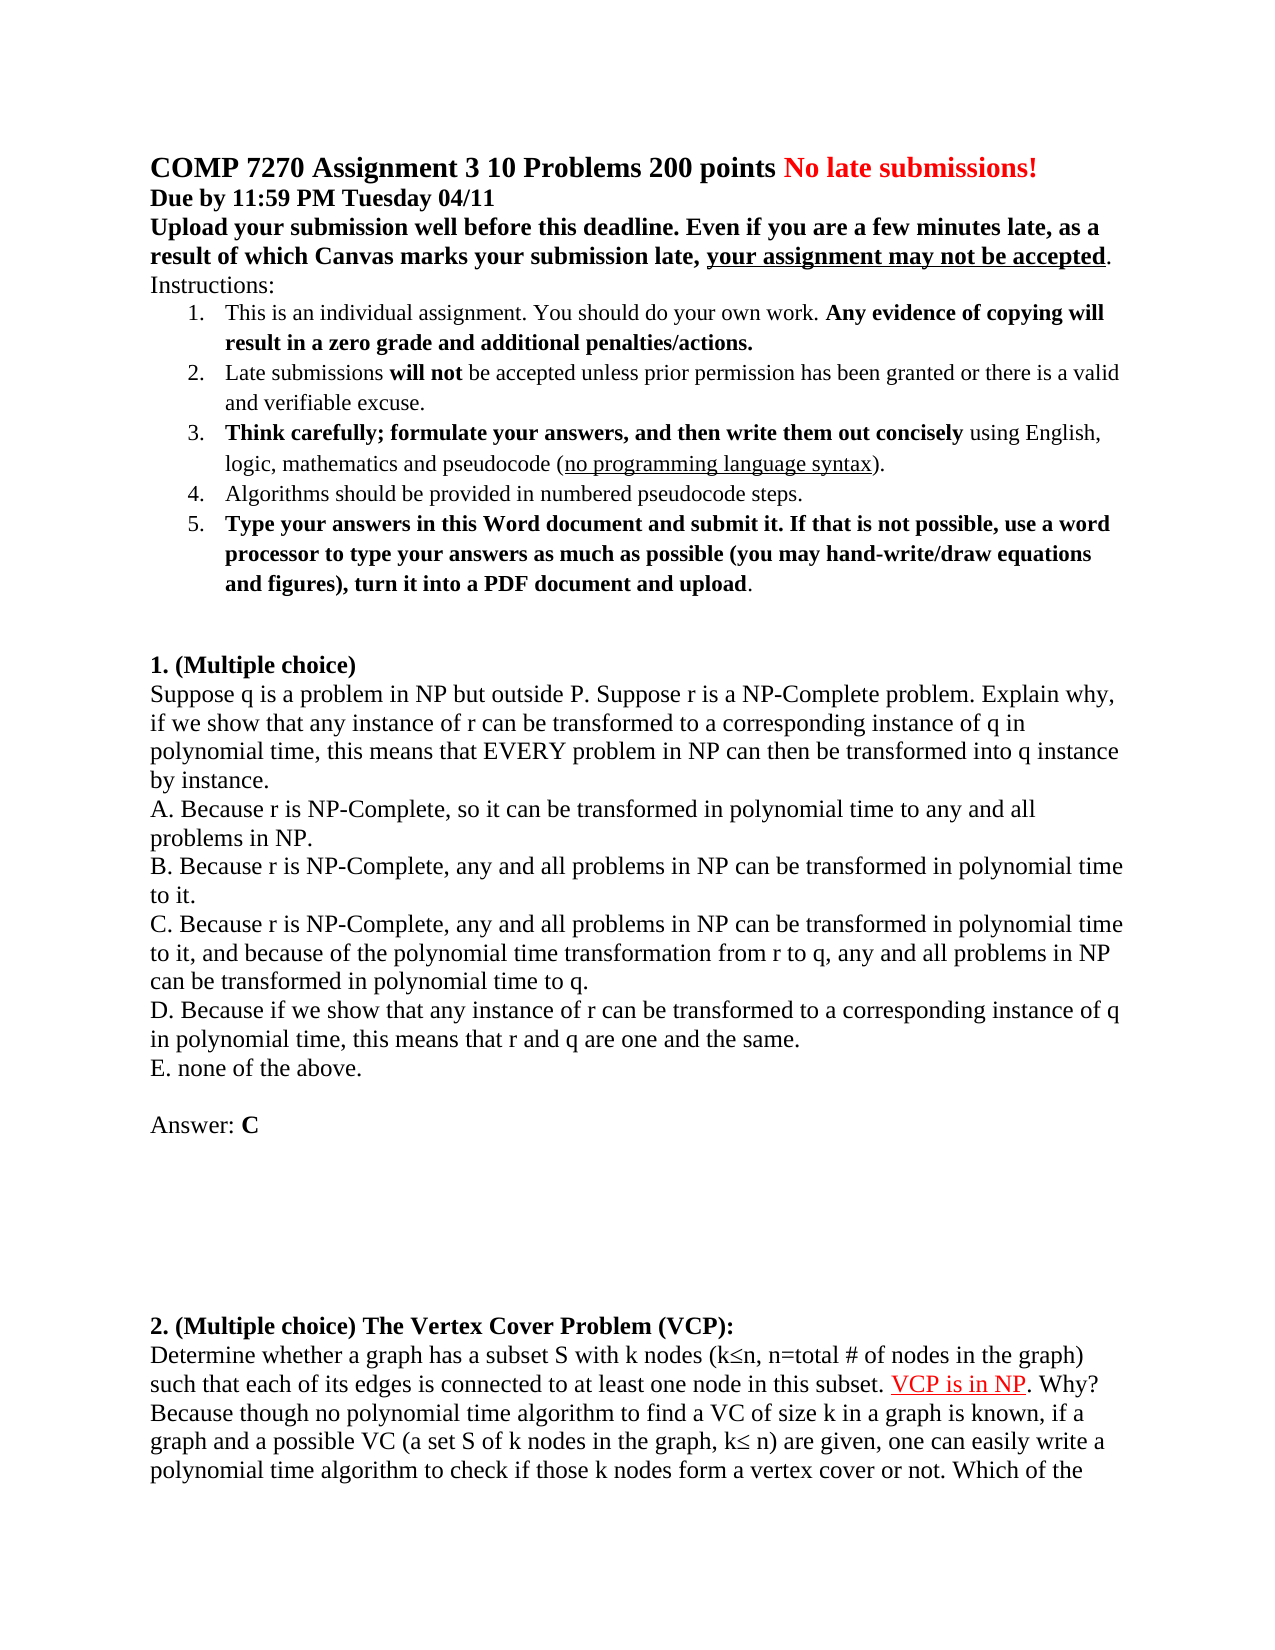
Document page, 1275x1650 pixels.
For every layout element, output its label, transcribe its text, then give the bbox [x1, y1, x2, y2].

text C. Because r is NP-Complete, any and all problems in NP can be transformed in polynomial time to it, and because of the polynomial time transformation from r to q, any and all problems in NP can be transformed in polynomial time to q. [150, 909, 1125, 995]
text Upload your submission well before this deadline. Even if you are a few minutes late, as a result of which Canvas marks your submission late, your assignment may not be accepted. [150, 212, 1125, 270]
text Answer: C [150, 1110, 1125, 1139]
list Type your answers in this Word document and submit it. If that is not possible, use a word processor to type your answers as much as possible (you may hand-write/draw equations and figures), turn it into a PDF document and upload. [187, 510, 1125, 597]
text COMP 7270 Assignment 3 10 Problems 200 points No late submissions! [150, 150, 1125, 183]
list Late submissions will not be accepted unless prior permission has been granted or there is a valid and verifiable excuse. [187, 359, 1125, 416]
text Suppose q is a problem in NP but outside P. Suppose r is a NP-Complete problem. Explain why, if we show that any instance of r can be transformed to a corresponding instance of q in polynomial time, this means that EVERY problem in NP can then be transformed into q instance by instance. [150, 679, 1125, 794]
text D. Because if we show that any instance of r can be transformed to a corresponding instance of q in polynomial time, this means that r and q are one and the same. [150, 995, 1125, 1053]
text Due by 11:59 PM Tuesday 04/11 [150, 183, 1125, 212]
list Think carefully; formulate your answers, and then write them out concisely using English, logic, mathematics and pseudocode (no programming language syntax). [187, 419, 1125, 476]
text 2. (Multiple choice) The Vertex Cover Problem (VCP): [150, 1311, 1125, 1340]
text B. Because r is NP-Complete, any and all problems in NP can be transformed in polynomial time to it. [150, 851, 1125, 909]
list This is an individual assignment. You should do your own work. Any evidence of copying will result in a zero grade and additional penalties/actions. [187, 298, 1125, 355]
list Algorithms should be provided in numbered pseudocode steps. [187, 480, 1125, 506]
text A. Because r is NP-Complete, so it can be transformed in polynomial time to any and all problems in NP. [150, 794, 1125, 851]
text E. none of the above. [150, 1053, 1125, 1081]
text Instructions: [150, 270, 1125, 298]
text 1. (Multiple choice) [150, 650, 1125, 679]
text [150, 1340, 1125, 1484]
